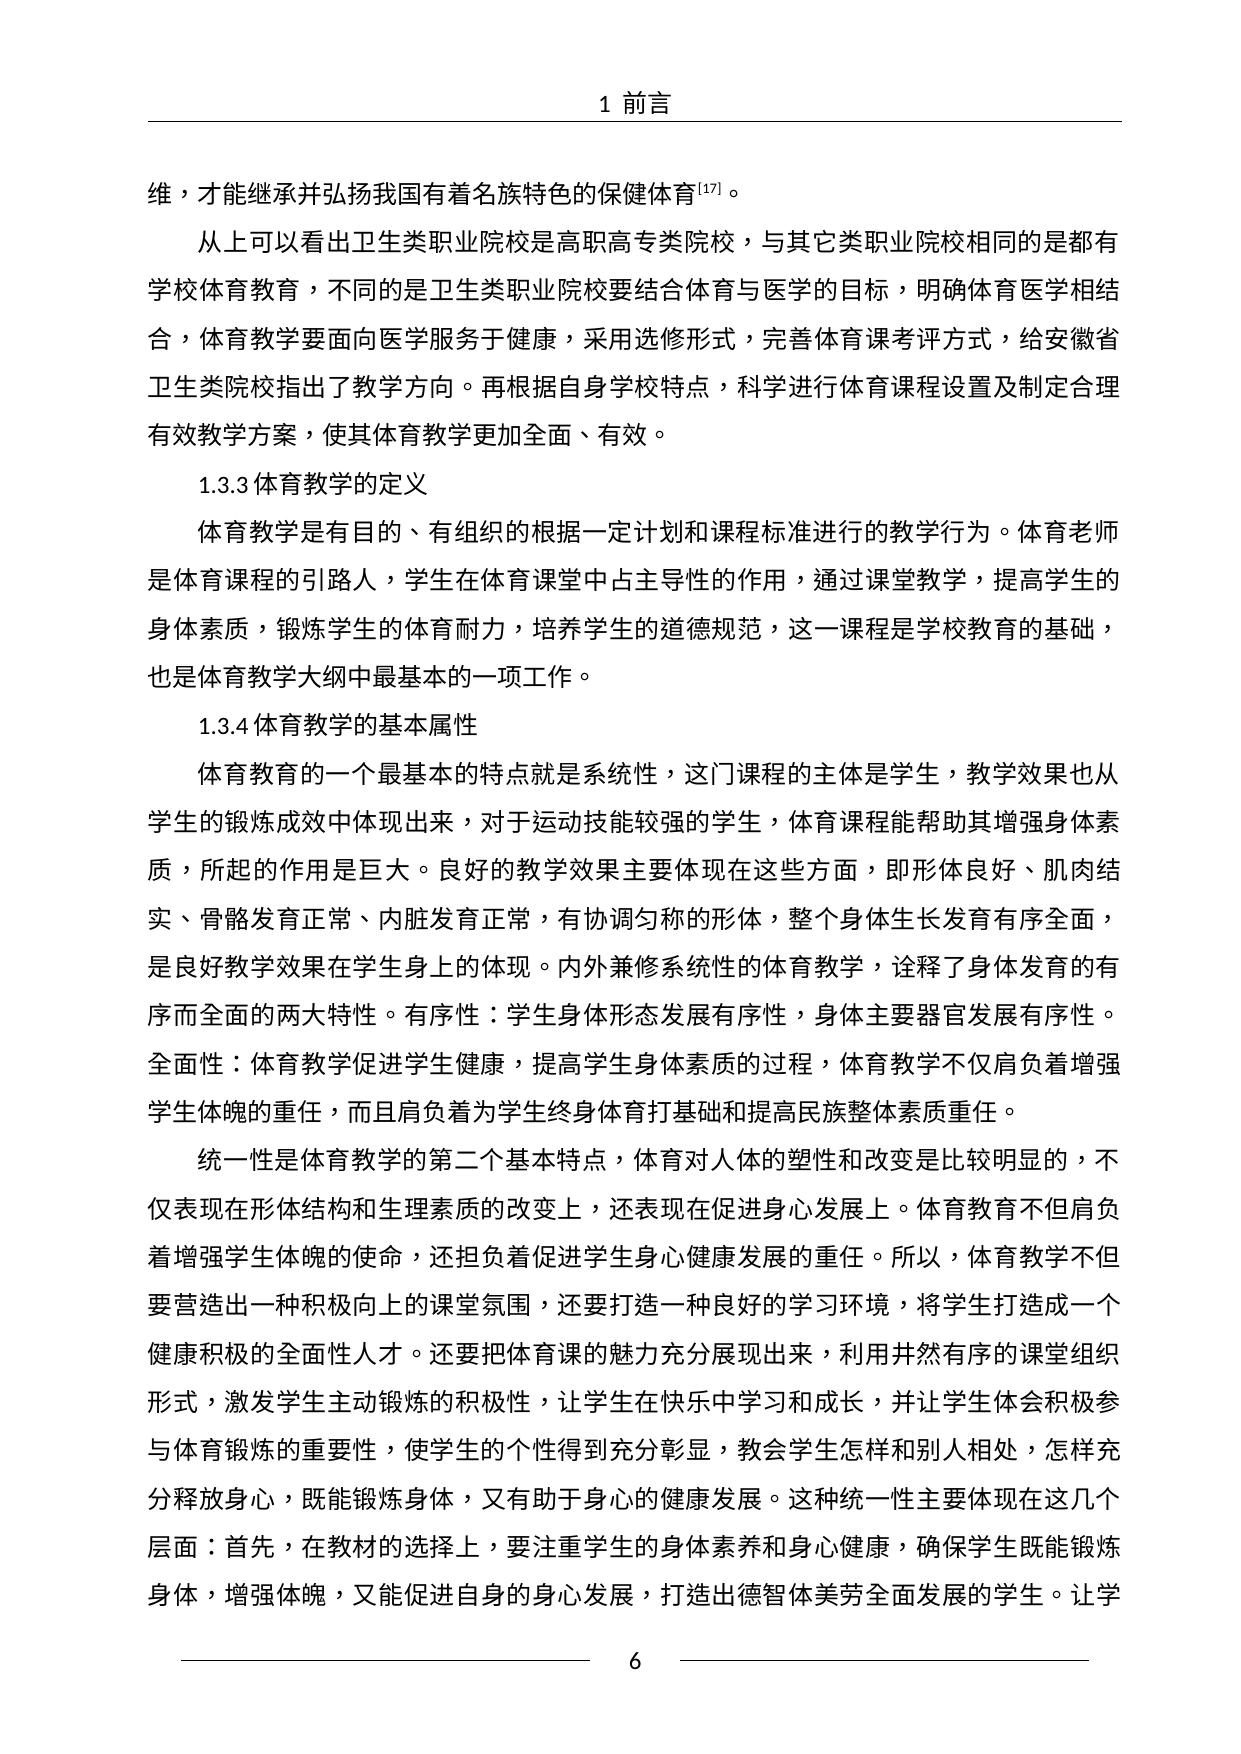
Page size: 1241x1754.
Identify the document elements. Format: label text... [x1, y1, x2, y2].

text 体育教育的一个最基本的特点就是系统性，这门课程的主体是学生，教学效果也从学生的锻炼成效中体现出来，对于运动技能较强的学生，体育课程能帮助其增强身体素质，所起的作用是巨大。良好的教学效果主要体现在这些方面，即形体良好、肌肉结实、骨骼发育正常、内脏发育正常，有协调匀称的形体，整个身体生长发育有序全面，是良好教学效果在学生身上的体现。内外兼修系统性的体育教学，诠释了身体发育的有序而全面的两大特性。有序性：学生身体形态发展有序性，身体主要器官发展有序性。全面性：体育教学促进学生健康，提高学生身体素质的过程，体育教学不仅肩负着增强学生体魄的重任，而且肩负着为学生终身体育打基础和提高民族整体素质重任。 [148, 741, 1122, 1128]
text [148, 161, 1122, 209]
text 1.3.3体育教学的定义 [148, 451, 1122, 499]
text 1.3.4体育教学的基本属性 [148, 693, 1122, 741]
text 体育教学是有目的、有组织的根据一定计划和课程标准进行的教学行为。体育老师是体育课程的引路人，学生在体育课堂中占主导性的作用，通过课堂教学，提高学生的身体素质，锻炼学生的体育耐力，培养学生的道德规范，这一课程是学校教育的基础，也是体育教学大纲中最基本的一项工作。 [148, 499, 1122, 693]
text 从上可以看出卫生类职业院校是高职高专类院校，与其它类职业院校相同的是都有学校体育教育，不同的是卫生类职业院校要结合体育与医学的目标，明确体育医学相结合，体育教学要面向医学服务于健康，采用选修形式，完善体育课考评方式，给安徽省卫生类院校指出了教学方向。再根据自身学校特点，科学进行体育课程设置及制定合理有效教学方案，使其体育教学更加全面、有效。 [148, 209, 1122, 451]
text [148, 1128, 1122, 1611]
